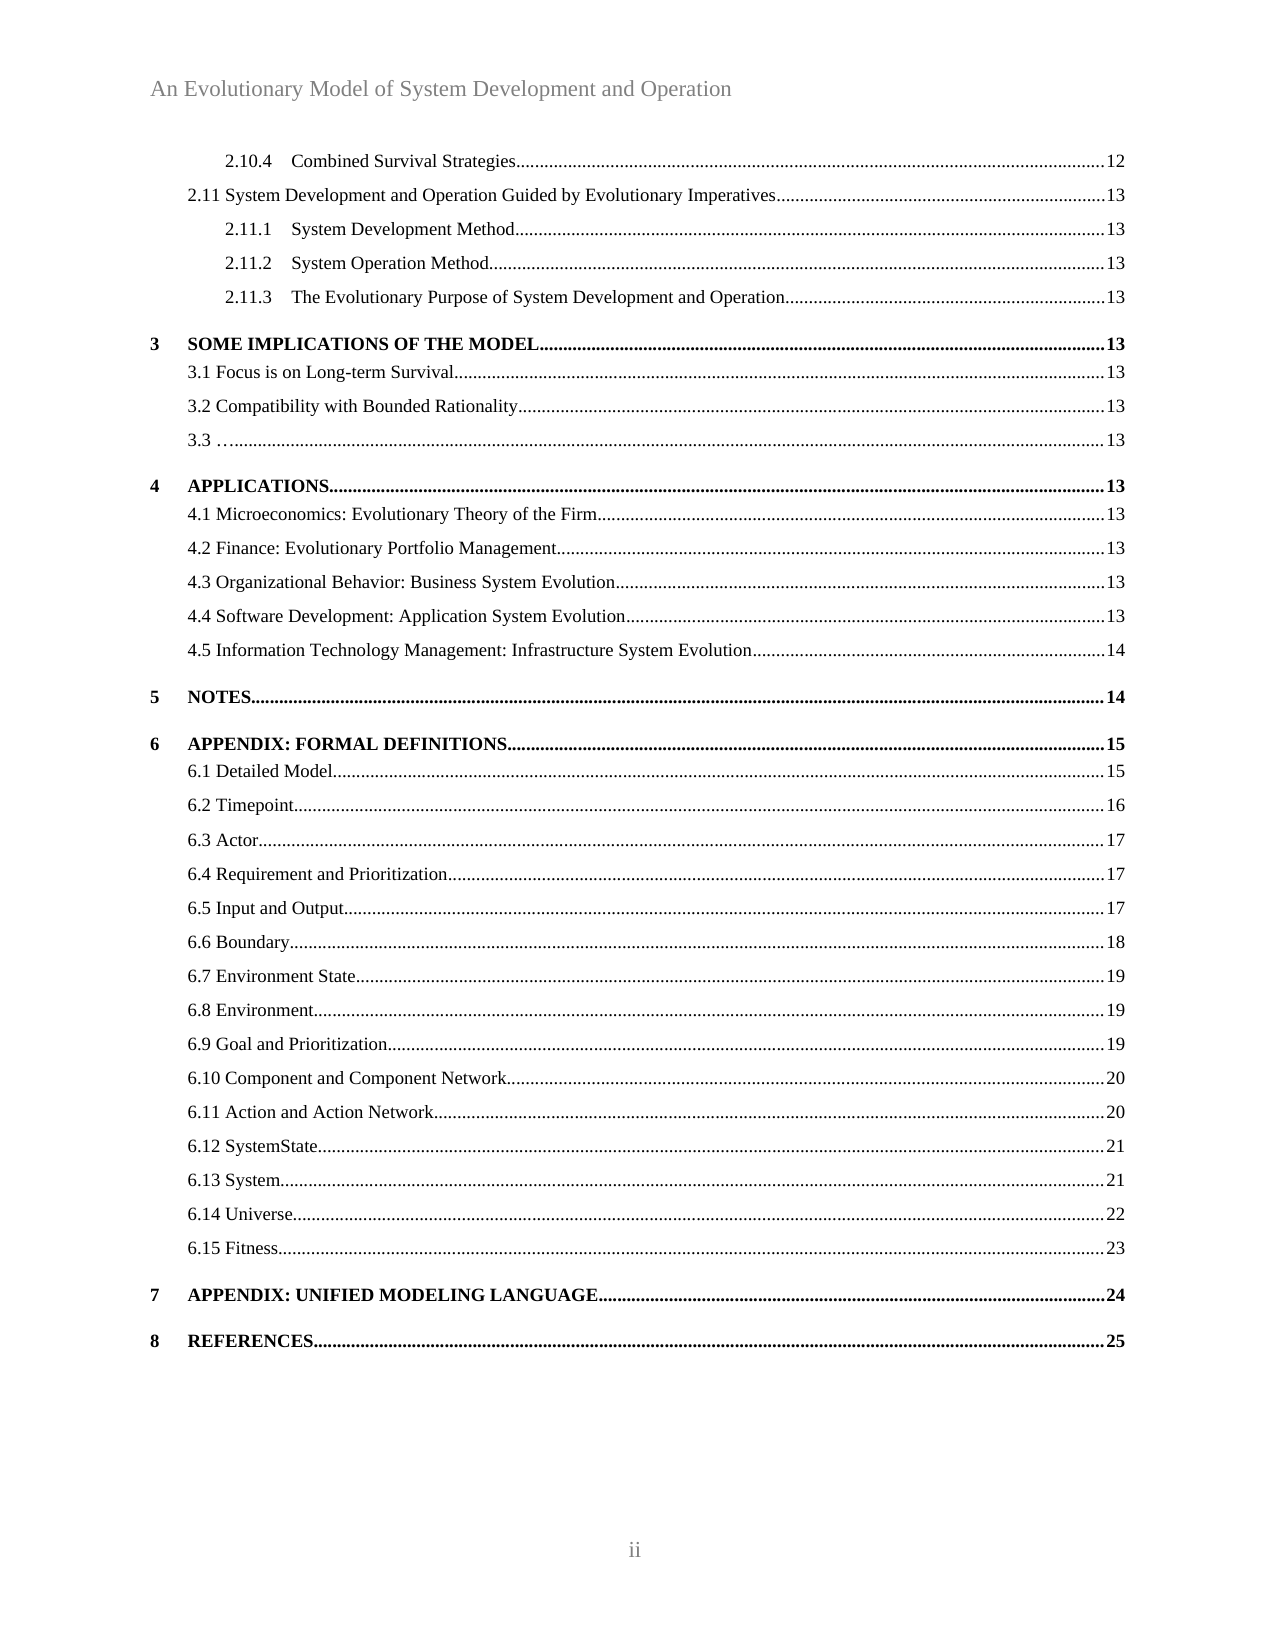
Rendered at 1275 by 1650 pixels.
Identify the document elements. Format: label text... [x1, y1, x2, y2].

text 2.11.1 System Development Method 13 [225, 218, 1125, 240]
text 6.15 Fitness 23 [187, 1237, 1125, 1259]
text 2.11.2 System Operation Method 13 [225, 252, 1125, 274]
text 6.5 Input and Output 17 [187, 897, 1125, 918]
text 4.4 Software Development: Application System Evolution 13 [187, 605, 1125, 627]
text 4 Applications 13 [150, 475, 1125, 497]
text 4.3 Organizational Behavior: Business System Evolution 13 [187, 571, 1125, 593]
text 4.5 Information Technology Management: Infrastructure System Evolution 14 [187, 639, 1125, 661]
text 6.8 Environment 19 [187, 999, 1125, 1020]
text 6.11 Action and Action Network 20 [187, 1101, 1125, 1122]
text 3.2 Compatibility with Bounded Rationality 13 [187, 395, 1125, 416]
text 6.3 Actor 17 [187, 828, 1125, 850]
text 6.12 SystemState 21 [187, 1135, 1125, 1157]
text 3.1 Focus is on Long-term Survival 13 [187, 361, 1125, 382]
text 6.6 Boundary 18 [187, 931, 1125, 952]
text 2.11.3 The Evolutionary Purpose of System Development and Operation 13 [225, 286, 1125, 308]
text 6.2 Timepoint 16 [187, 794, 1125, 816]
text 3.3 … 13 [187, 429, 1125, 450]
text 5 Notes 14 [150, 686, 1125, 707]
text 6.14 Universe 22 [187, 1203, 1125, 1225]
text 6.1 Detailed Model 15 [187, 760, 1125, 782]
text 4.2 Finance: Evolutionary Portfolio Management 13 [187, 537, 1125, 559]
text 6.4 Requirement and Prioritization 17 [187, 862, 1125, 884]
text 8 References 25 [150, 1330, 1125, 1352]
text 2.11 System Development and Operation Guided by Evolutionary Imperatives 13 [187, 184, 1125, 206]
text 6 Appendix: Formal Definitions 15 [150, 732, 1125, 754]
text 3 Some Implications of the Model 13 [150, 333, 1125, 354]
text 2.10.4 Combined Survival Strategies 12 [225, 150, 1125, 172]
text 4.1 Microeconomics: Evolutionary Theory of the Firm 13 [187, 503, 1125, 525]
text 6.7 Environment State 19 [187, 965, 1125, 986]
text 6.10 Component and Component Network 20 [187, 1067, 1125, 1088]
text 7 Appendix: Unified Modeling Language 24 [150, 1284, 1125, 1305]
text 6.13 System 21 [187, 1169, 1125, 1191]
text 6.9 Goal and Prioritization 19 [187, 1033, 1125, 1054]
